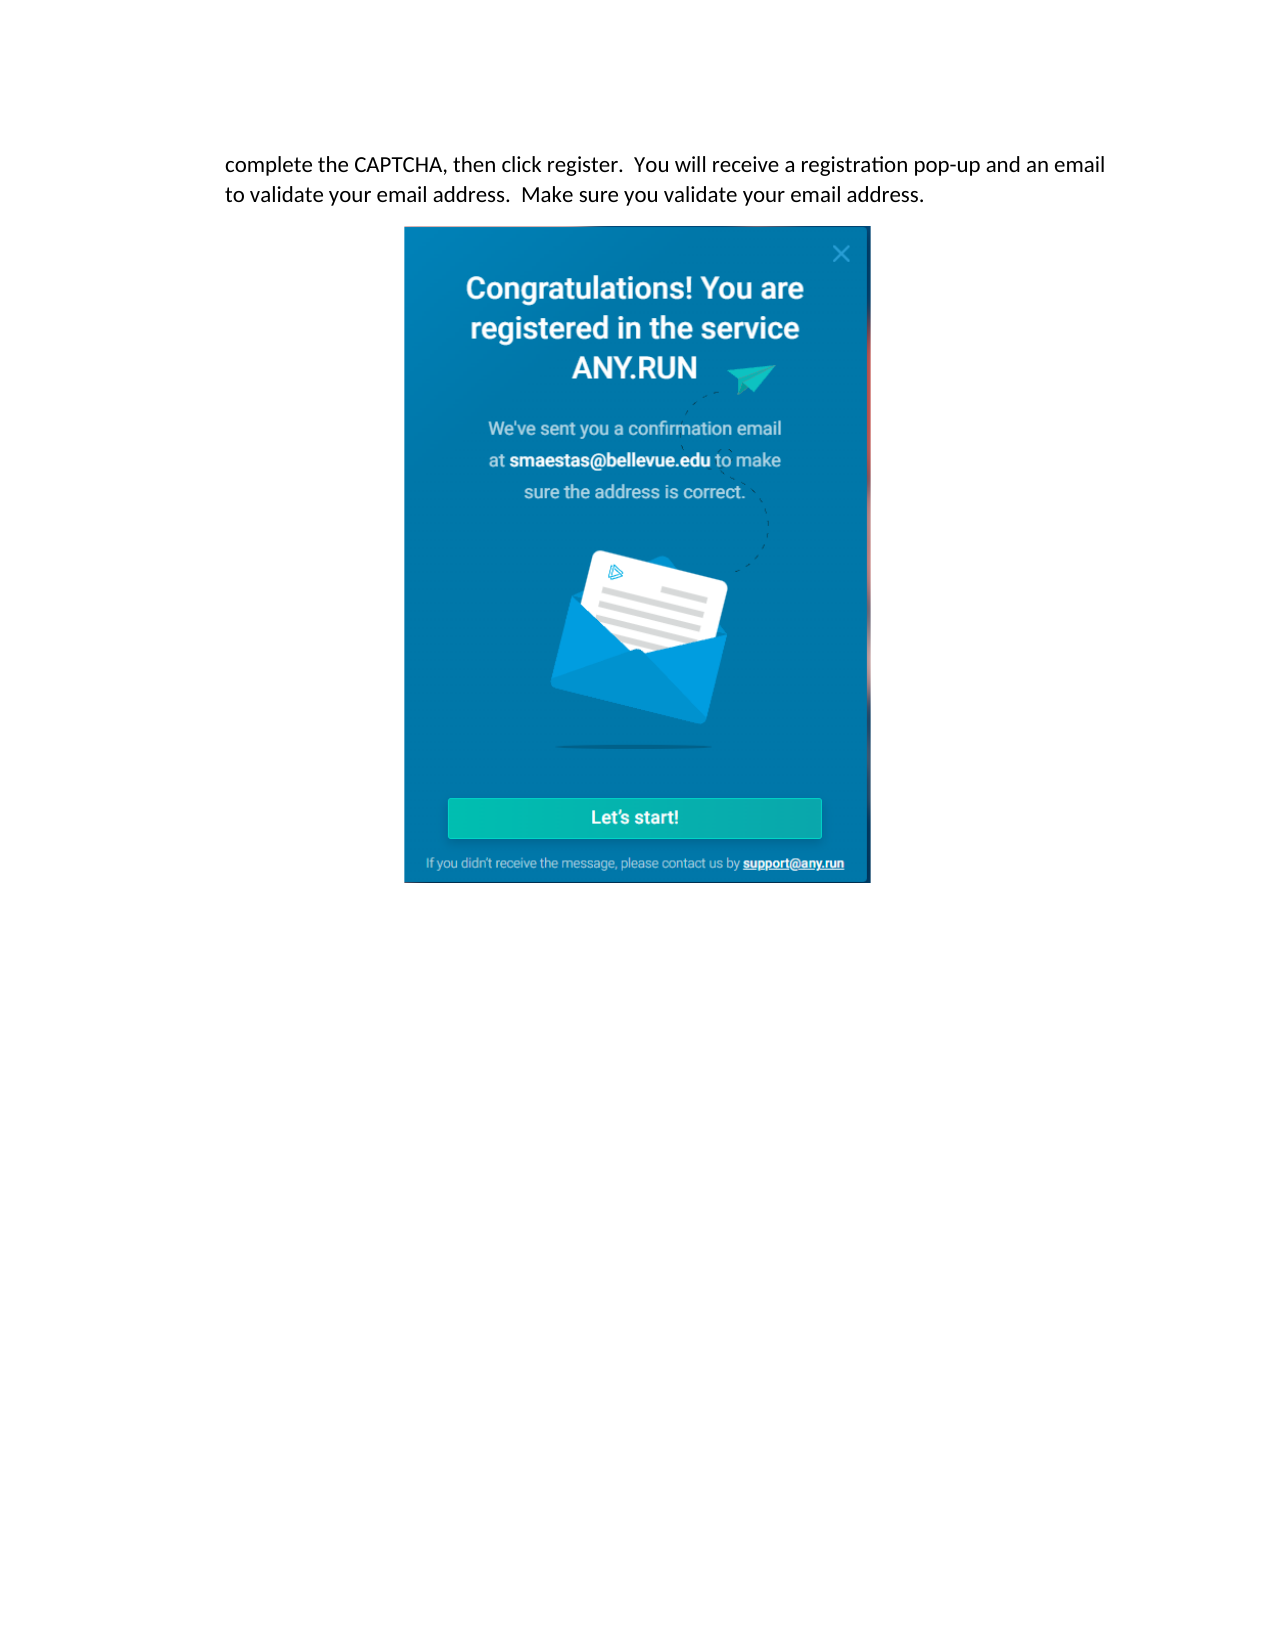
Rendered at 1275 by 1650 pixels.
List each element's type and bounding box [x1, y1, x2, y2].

picture [717, 322, 732, 339]
picture [566, 485, 589, 498]
picture [715, 455, 721, 467]
picture [616, 279, 632, 299]
picture [499, 455, 504, 466]
picture [526, 489, 542, 498]
picture [737, 453, 780, 467]
picture [685, 425, 700, 435]
picture [449, 799, 821, 838]
picture [784, 322, 799, 339]
picture [570, 423, 575, 435]
picture [518, 425, 535, 435]
picture [595, 453, 674, 467]
picture [517, 323, 521, 338]
picture [590, 425, 608, 435]
picture [658, 357, 675, 379]
picture [524, 319, 547, 339]
picture [640, 357, 656, 378]
picture [650, 316, 675, 339]
picture [581, 551, 727, 653]
picture [490, 457, 497, 466]
picture [629, 425, 637, 435]
picture [551, 489, 559, 498]
picture [722, 457, 731, 467]
picture [701, 277, 719, 298]
picture [687, 277, 691, 292]
picture [666, 489, 672, 497]
picture [567, 322, 575, 338]
picture [487, 282, 536, 305]
picture [762, 282, 775, 299]
picture [654, 282, 667, 298]
picture [489, 422, 495, 434]
picture [731, 366, 773, 393]
list [187, 150, 1125, 208]
picture [738, 283, 751, 299]
picture [581, 425, 588, 438]
picture [467, 858, 474, 867]
picture [694, 489, 707, 498]
picture [639, 421, 684, 435]
picture [702, 322, 715, 339]
picture [627, 858, 633, 867]
picture [866, 226, 871, 883]
picture [542, 425, 548, 435]
picture [619, 323, 623, 338]
picture [499, 323, 513, 345]
picture [768, 322, 782, 339]
picture [738, 425, 771, 435]
picture [719, 282, 734, 299]
picture [615, 425, 623, 435]
picture [495, 422, 504, 434]
picture [550, 322, 564, 339]
picture [670, 282, 683, 299]
picture [826, 861, 844, 869]
picture [594, 276, 598, 298]
picture [565, 279, 590, 299]
picture [632, 491, 640, 498]
picture [678, 357, 696, 378]
picture [572, 357, 591, 378]
picture [576, 316, 608, 339]
picture [681, 453, 710, 467]
picture [761, 323, 765, 338]
picture [701, 422, 731, 435]
picture [744, 859, 824, 870]
picture [779, 282, 803, 299]
picture [472, 322, 481, 338]
picture [551, 425, 568, 435]
picture [601, 282, 615, 299]
picture [511, 455, 594, 467]
picture [505, 425, 513, 435]
picture [636, 282, 651, 299]
picture [467, 277, 485, 299]
picture [626, 322, 640, 338]
picture [716, 489, 732, 498]
picture [539, 282, 563, 299]
picture [596, 485, 629, 498]
picture [735, 323, 758, 338]
picture [678, 322, 693, 339]
picture [482, 322, 496, 339]
picture [594, 357, 631, 378]
